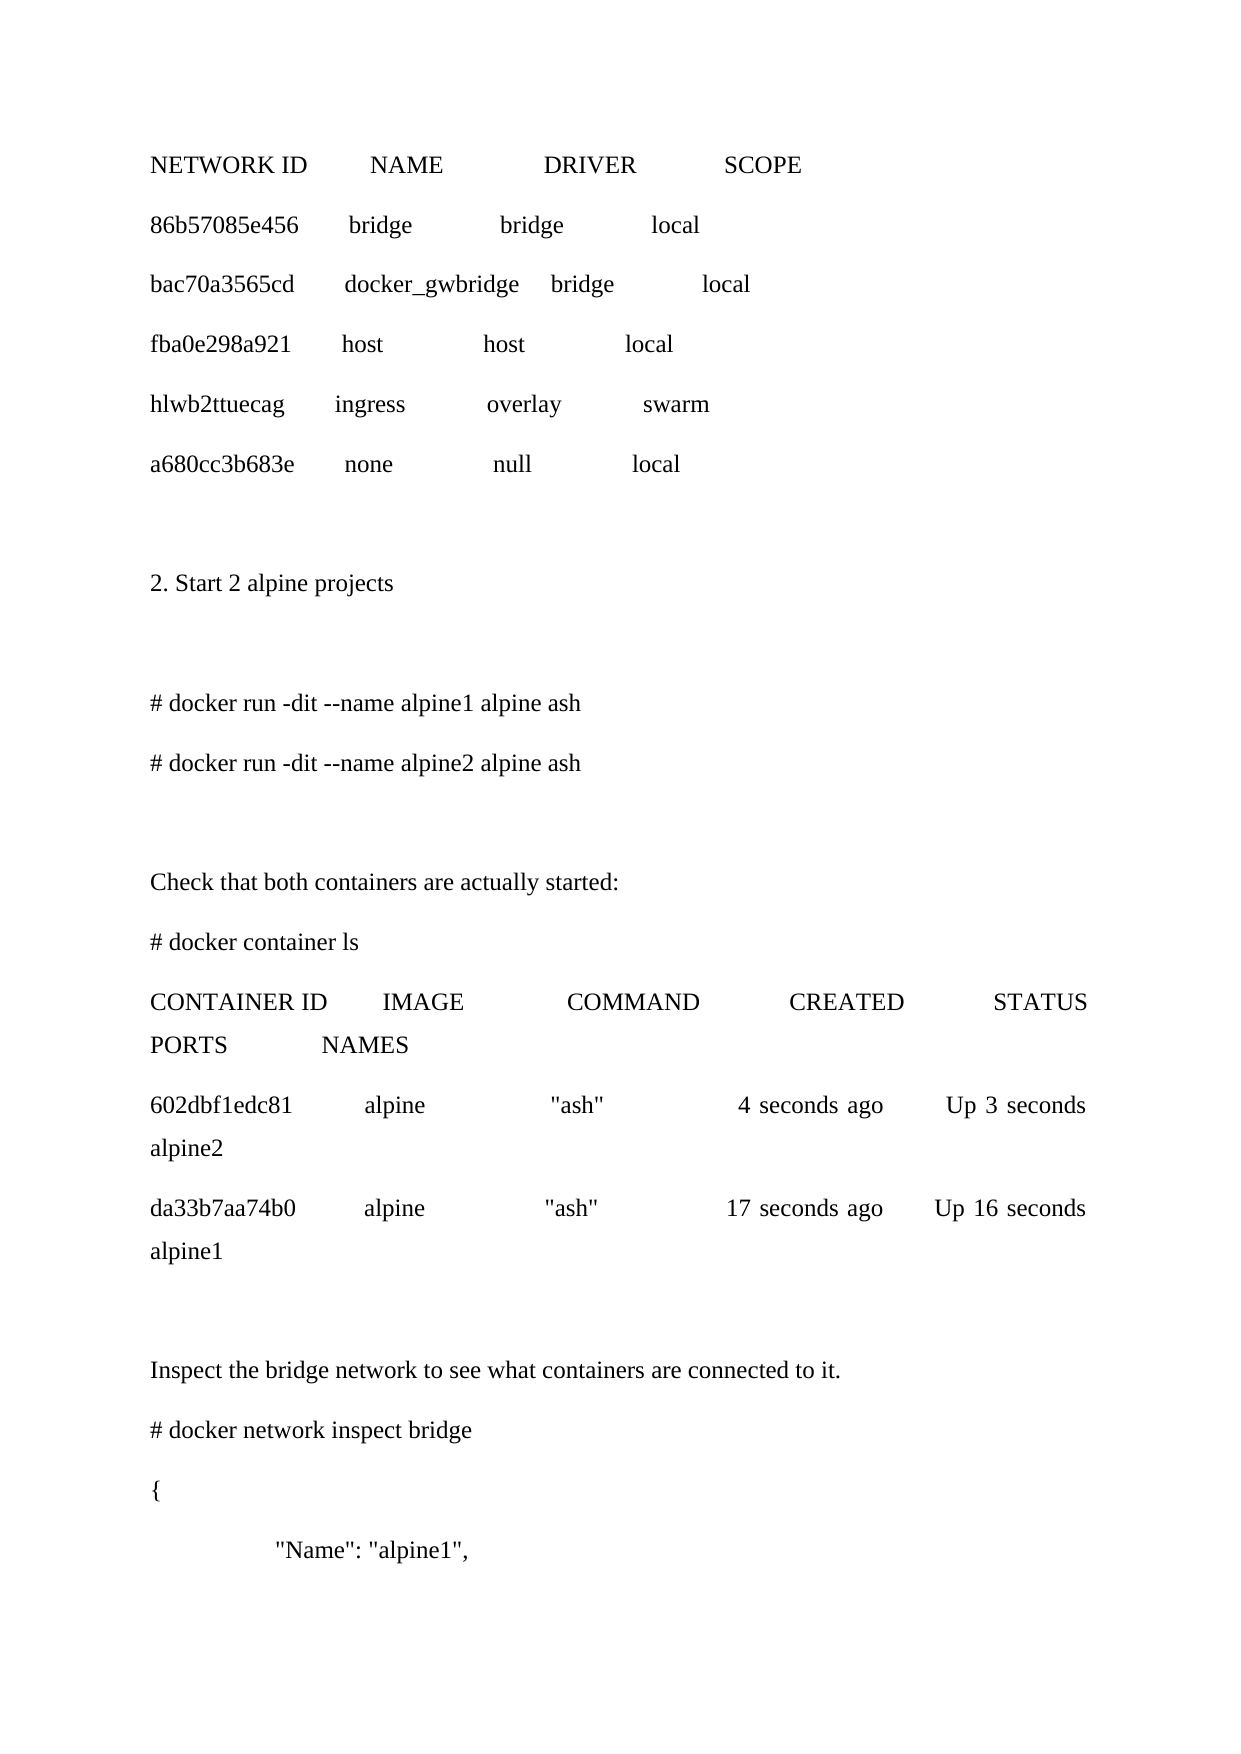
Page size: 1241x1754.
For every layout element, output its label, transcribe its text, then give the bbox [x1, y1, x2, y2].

text { [150, 1475, 1090, 1504]
text bac70a3565cd docker_gwbridge bridge local [150, 269, 1090, 298]
text hlwb2ttuecag ingress overlay swarm [150, 389, 1090, 418]
text # docker container ls [150, 927, 1090, 956]
text Check that both containers are actually started: [150, 867, 1090, 896]
text NETWORK ID NAME DRIVER SCOPE [150, 150, 1090, 179]
text 602dbf1edc81 alpine "ash" 4 seconds ago Up 3 seconds alpine2 [150, 1090, 1090, 1162]
text 86b57085e456 bridge bridge local [150, 210, 1090, 238]
text # docker run -dit --name alpine2 alpine ash [150, 748, 1090, 777]
text a680cc3b683e none null local [150, 449, 1090, 478]
text "Name": "alpine1", [150, 1535, 1090, 1564]
text fba0e298a921 host host local [150, 329, 1090, 358]
text # docker network inspect bridge [150, 1415, 1090, 1444]
text CONTAINER ID IMAGE COMMAND CREATED STATUS PORTS NAMES [150, 987, 1090, 1059]
text # docker run -dit --name alpine1 alpine ash [150, 688, 1090, 717]
text da33b7aa74b0 alpine "ash" 17 seconds ago Up 16 seconds alpine1 [150, 1193, 1090, 1265]
text Inspect the bridge network to see what containers are connected to it. [150, 1356, 1090, 1384]
text 2. Start 2 alpine projects [150, 568, 1090, 597]
